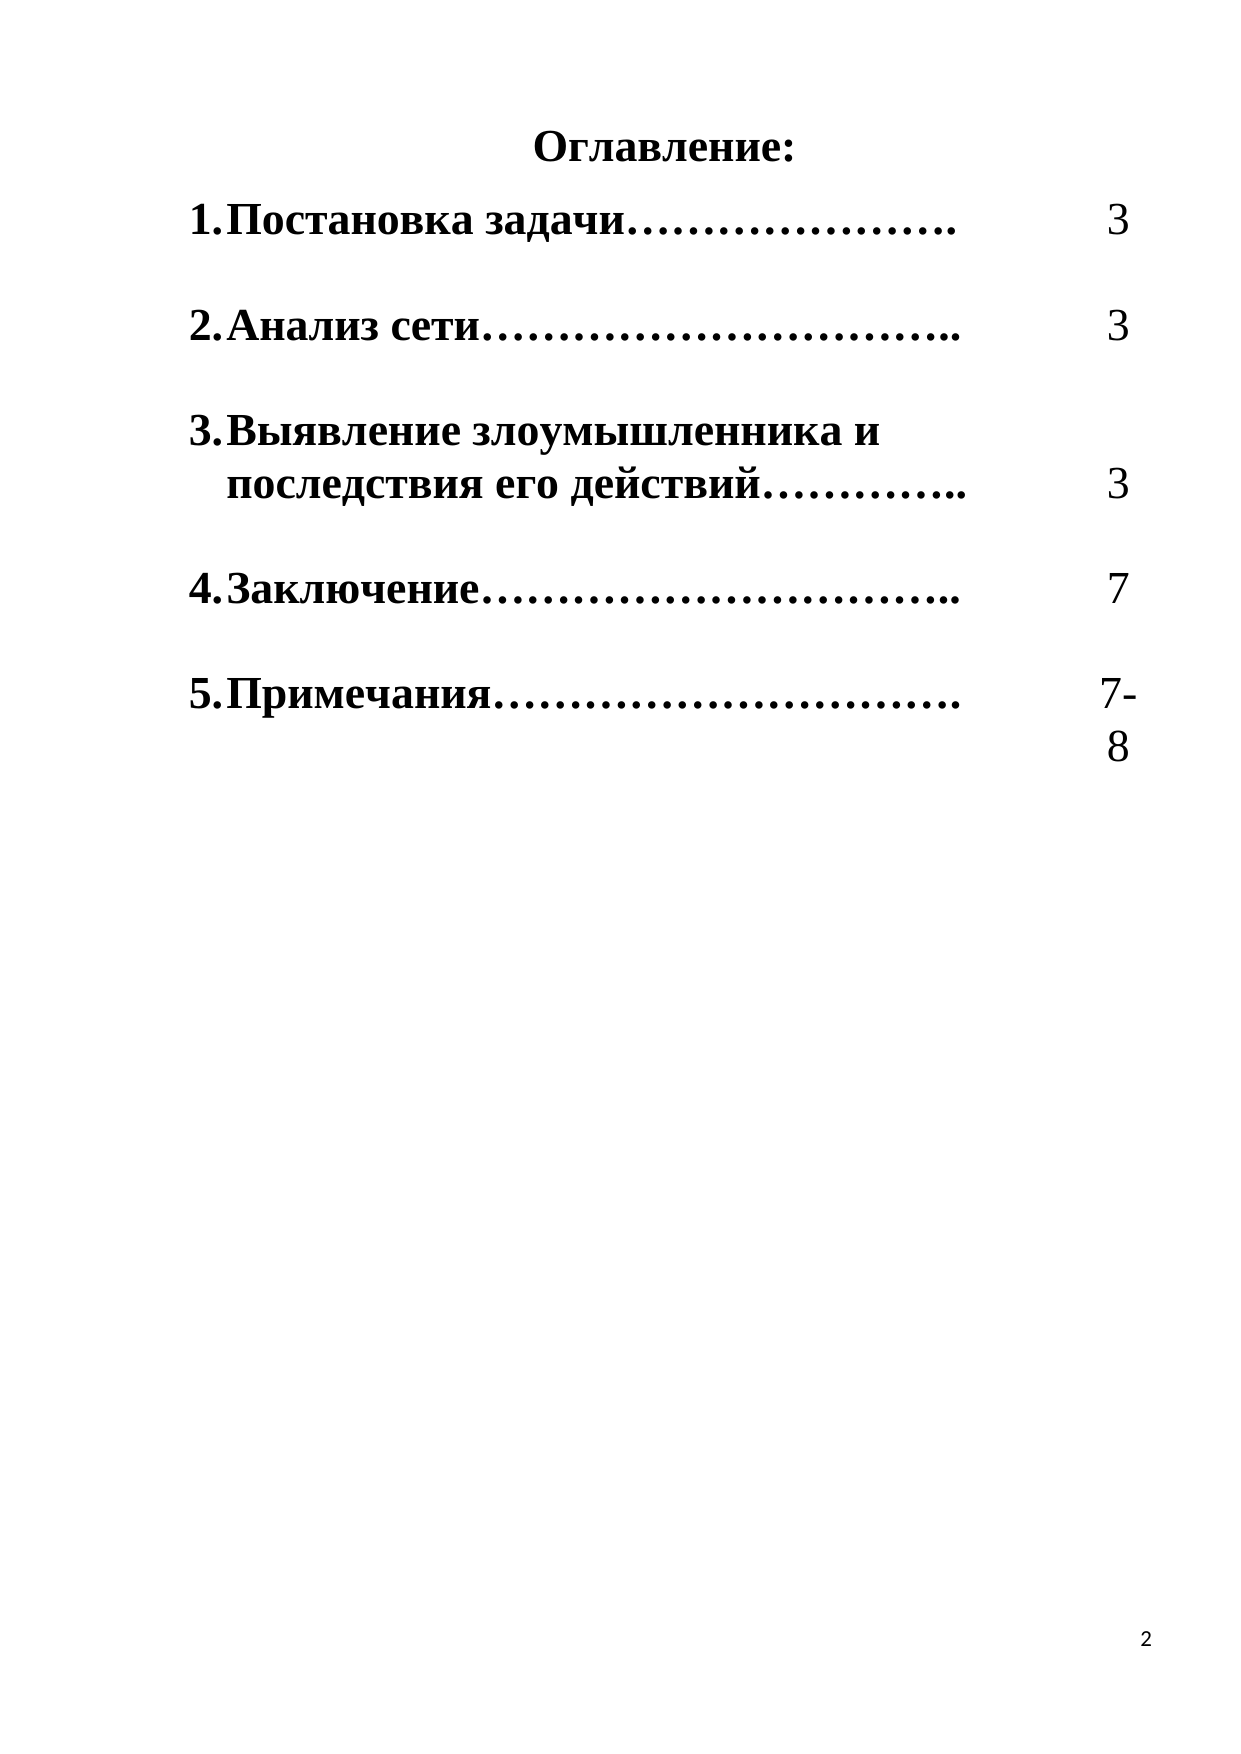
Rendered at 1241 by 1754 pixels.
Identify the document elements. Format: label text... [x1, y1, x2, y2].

table_cell 3 [1084, 297, 1152, 402]
table_cell 7-8 [1084, 666, 1152, 771]
table_header 3 [1084, 192, 1152, 297]
table_cell Заключение………………………….. [177, 561, 1084, 666]
text Оглавление: [177, 118, 1152, 171]
table_cell Примечания…………………………. [177, 666, 1084, 771]
table_cell Выявление злоумышленника и последствия его действий………….. [177, 403, 1084, 561]
table_cell Анализ сети………………………….. [177, 297, 1084, 402]
table_cell 7 [1084, 561, 1152, 666]
table_header Постановка задачи…………………. [177, 192, 1084, 297]
table_cell 3 [1084, 403, 1152, 561]
